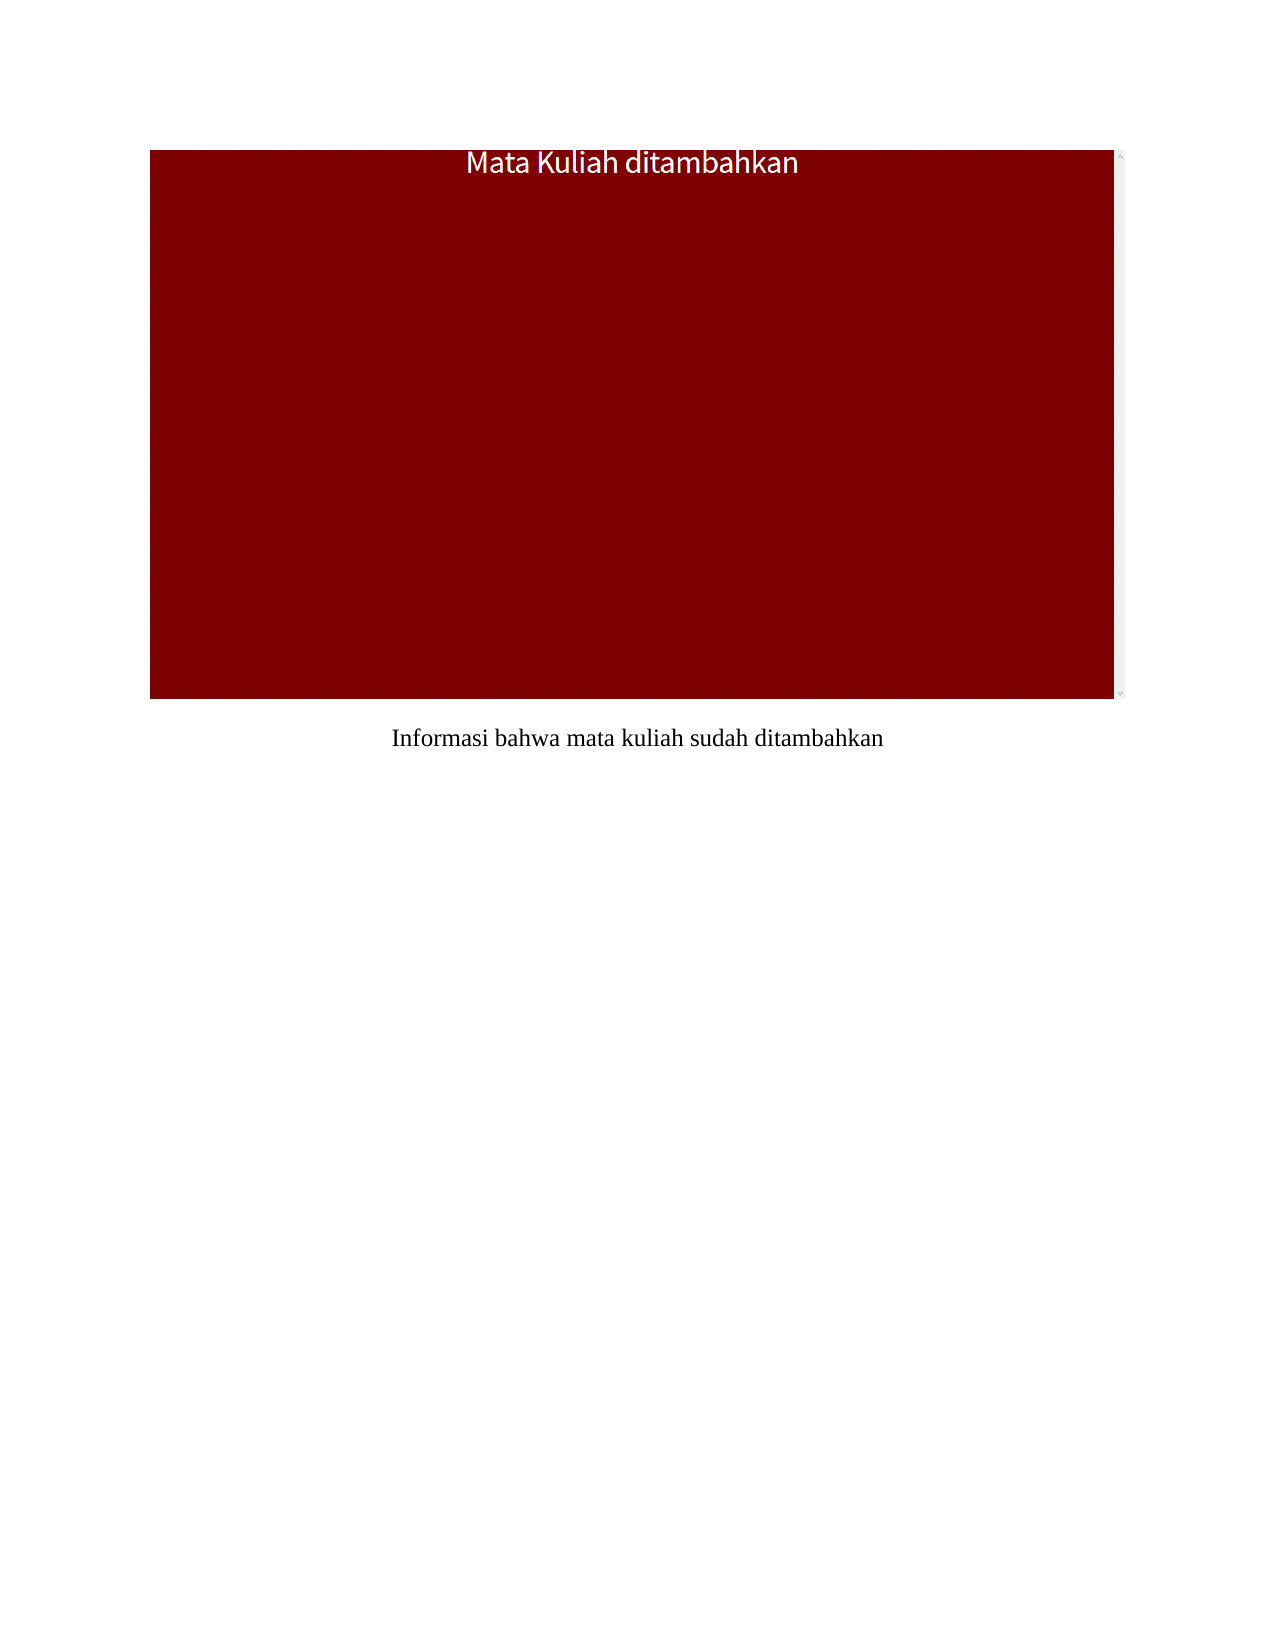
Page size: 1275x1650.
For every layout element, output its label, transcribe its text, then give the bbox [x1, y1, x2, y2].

picture [150, 150, 1125, 699]
text Informasi bahwa mata kuliah sudah ditambahkan [150, 723, 1125, 752]
